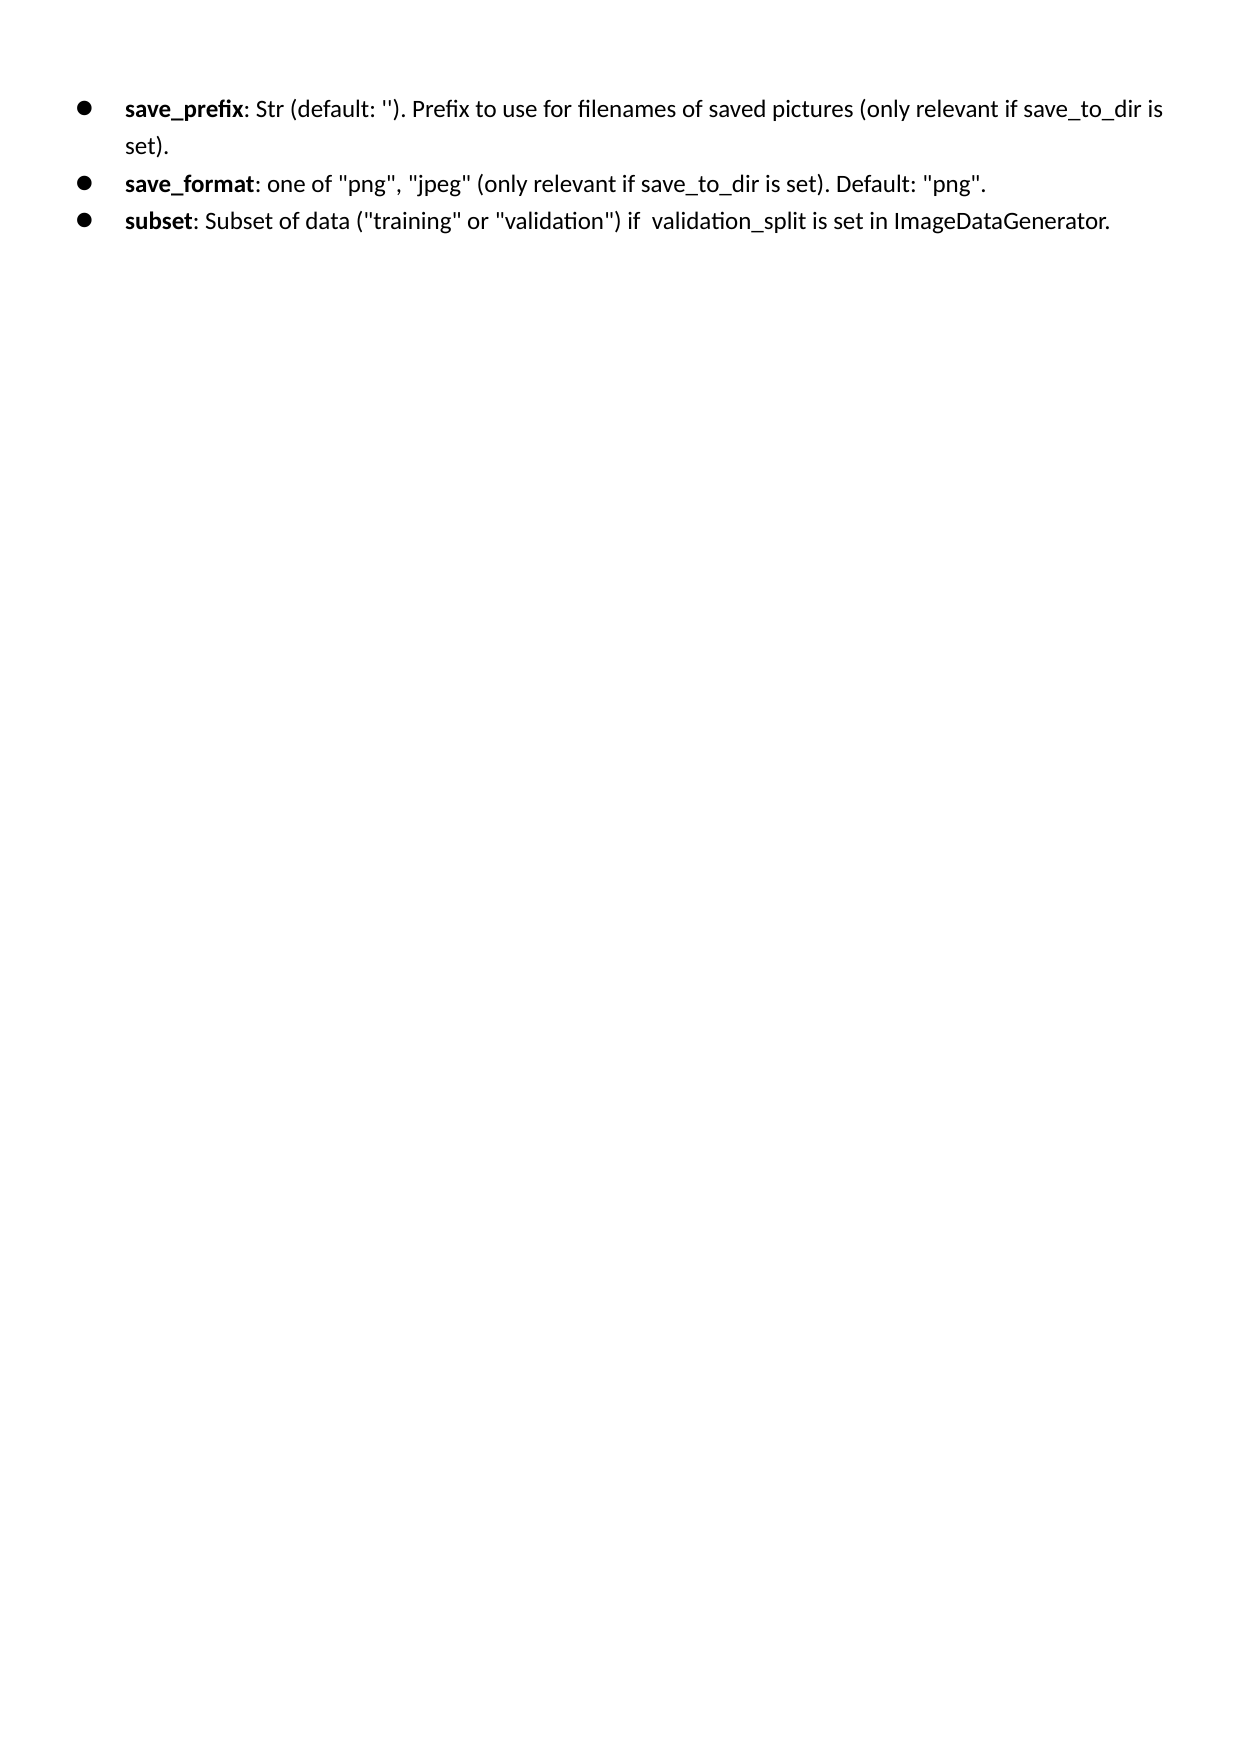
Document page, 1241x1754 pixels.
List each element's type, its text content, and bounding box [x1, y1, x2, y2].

list save_format: one of "png", "jpeg" (only relevant if save_to_dir is set). Default: "png". [75, 164, 1165, 202]
list subset: Subset of data ("training" or "validation") if validation_split is set in ImageDataGenerator. [75, 202, 1165, 239]
list save_prefix: Str (default: ''). Prefix to use for filenames of saved pictures (only relevant if save_to_dir is set). [75, 89, 1165, 164]
